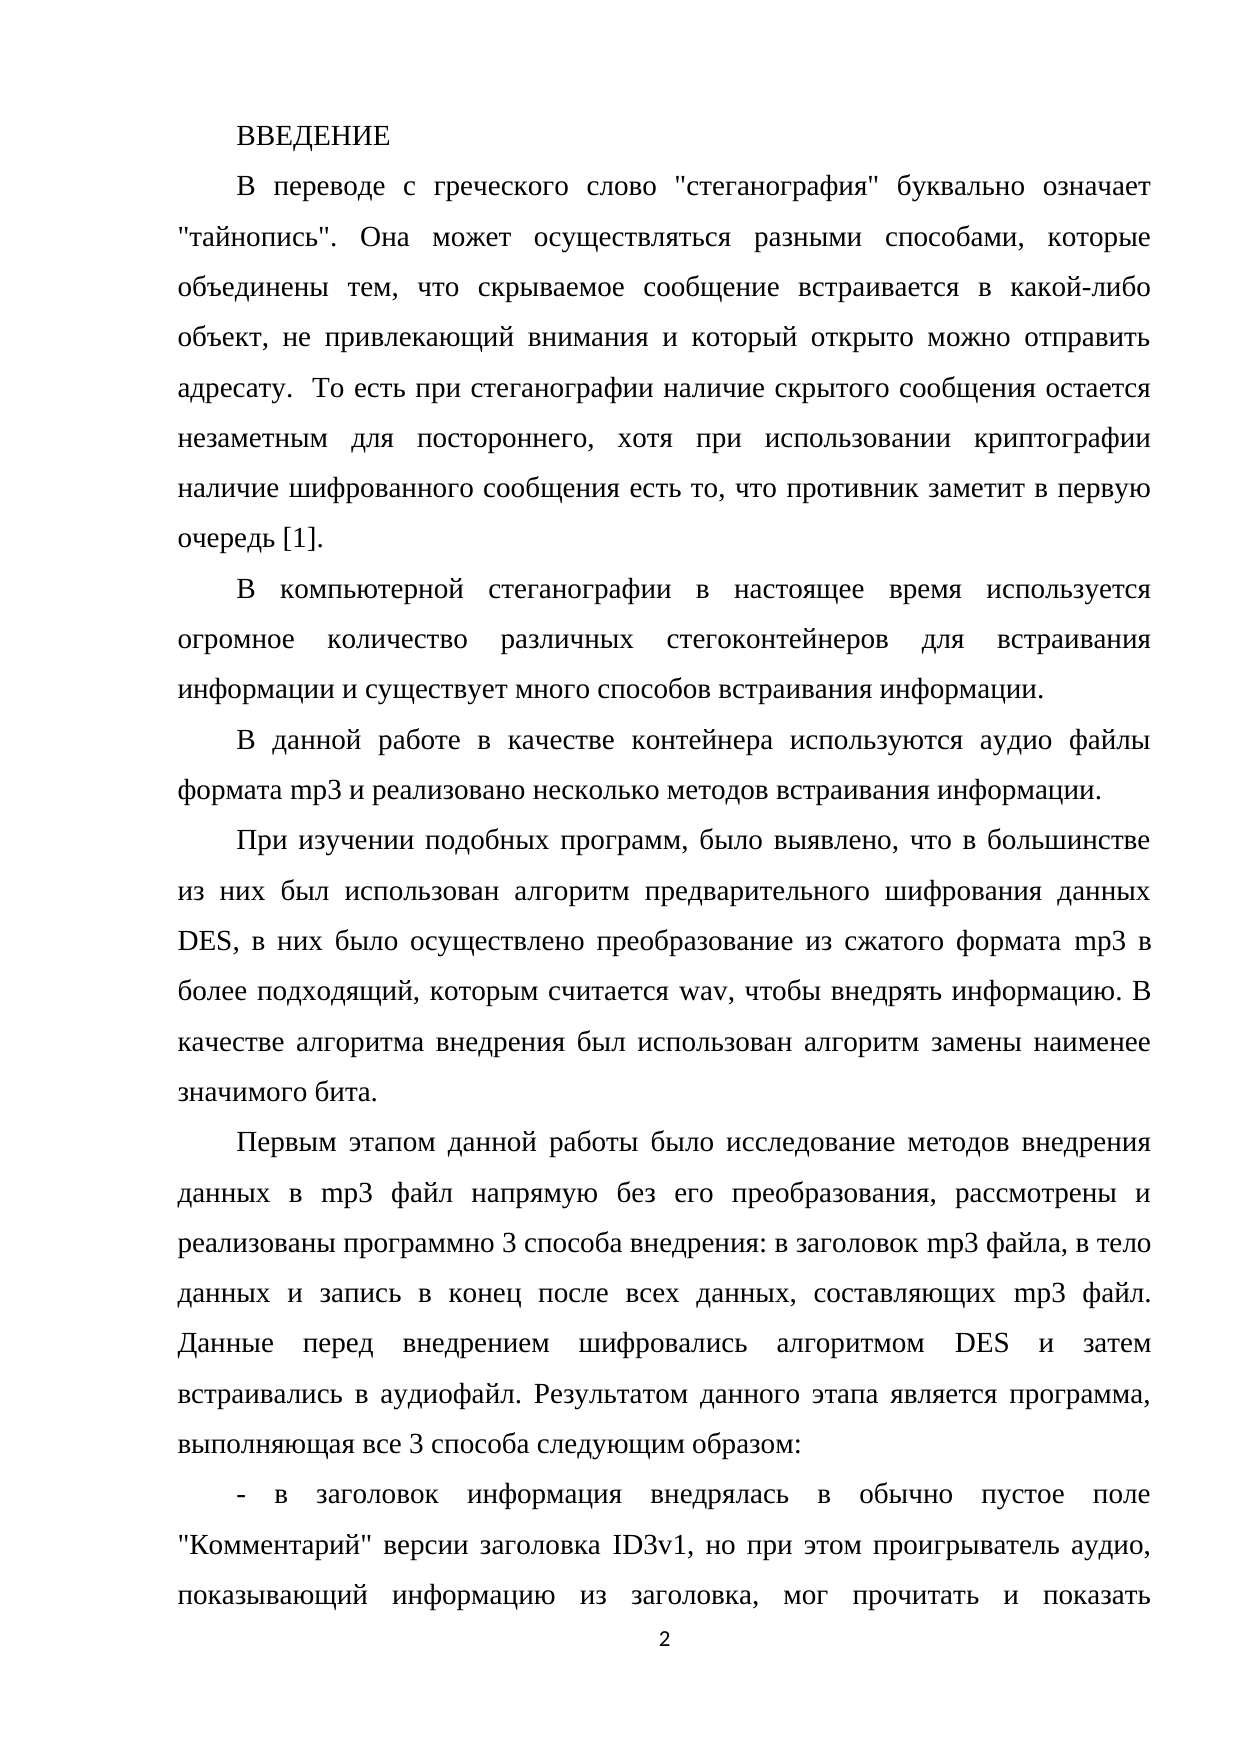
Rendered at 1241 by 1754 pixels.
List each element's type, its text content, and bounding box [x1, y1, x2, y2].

text В переводе с греческого слово "стеганография" буквально означает "тайнопись". Она может осуществляться разными способами, которые объединены тем, что скрываемое сообщение встраивается в какой-либо объект, не привлекающий внимания и который открыто можно отправить адресату. То есть при стеганографии наличие скрытого сообщения остается незаметным для постороннего, хотя при использовании криптографии наличие шифрованного сообщения есть то, что противник заметит в первую очередь [1]. [177, 168, 1152, 554]
text Первым этапом данной работы было исследование методов внедрения данных в mp3 файл напрямую без его преобразования, рассмотрены и реализованы программно 3 способа внедрения: в заголовок mp3 файла, в тело данных и запись в конец после всех данных, составляющих mp3 файл. Данные перед внедрением шифровались алгоритмом DES и затем встраивались в аудиофайл. Результатом данного этапа является программа, выполняющая все 3 способа следующим образом: [177, 1124, 1152, 1460]
text При изучении подобных программ, было выявлено, что в большинстве из них был использован алгоритм предварительного шифрования данных DES, в них было осуществлено преобразование из сжатого формата mp3 в более подходящий, которым считается wav, чтобы внедрять информацию. В качестве алгоритма внедрения был использован алгоритм замены наименее значимого бита. [177, 822, 1152, 1108]
text В данной работе в качестве контейнера используются аудио файлы формата mp3 и реализовано несколько методов встраивания информации. [177, 722, 1152, 806]
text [177, 1477, 1152, 1611]
text В компьютерной стеганографии в настоящее время используется огромное количество различных стегоконтейнеров для встраивания информации и существует много способов встраивания информации. [177, 571, 1152, 705]
text ВВЕДЕНИЕ [177, 118, 1152, 152]
